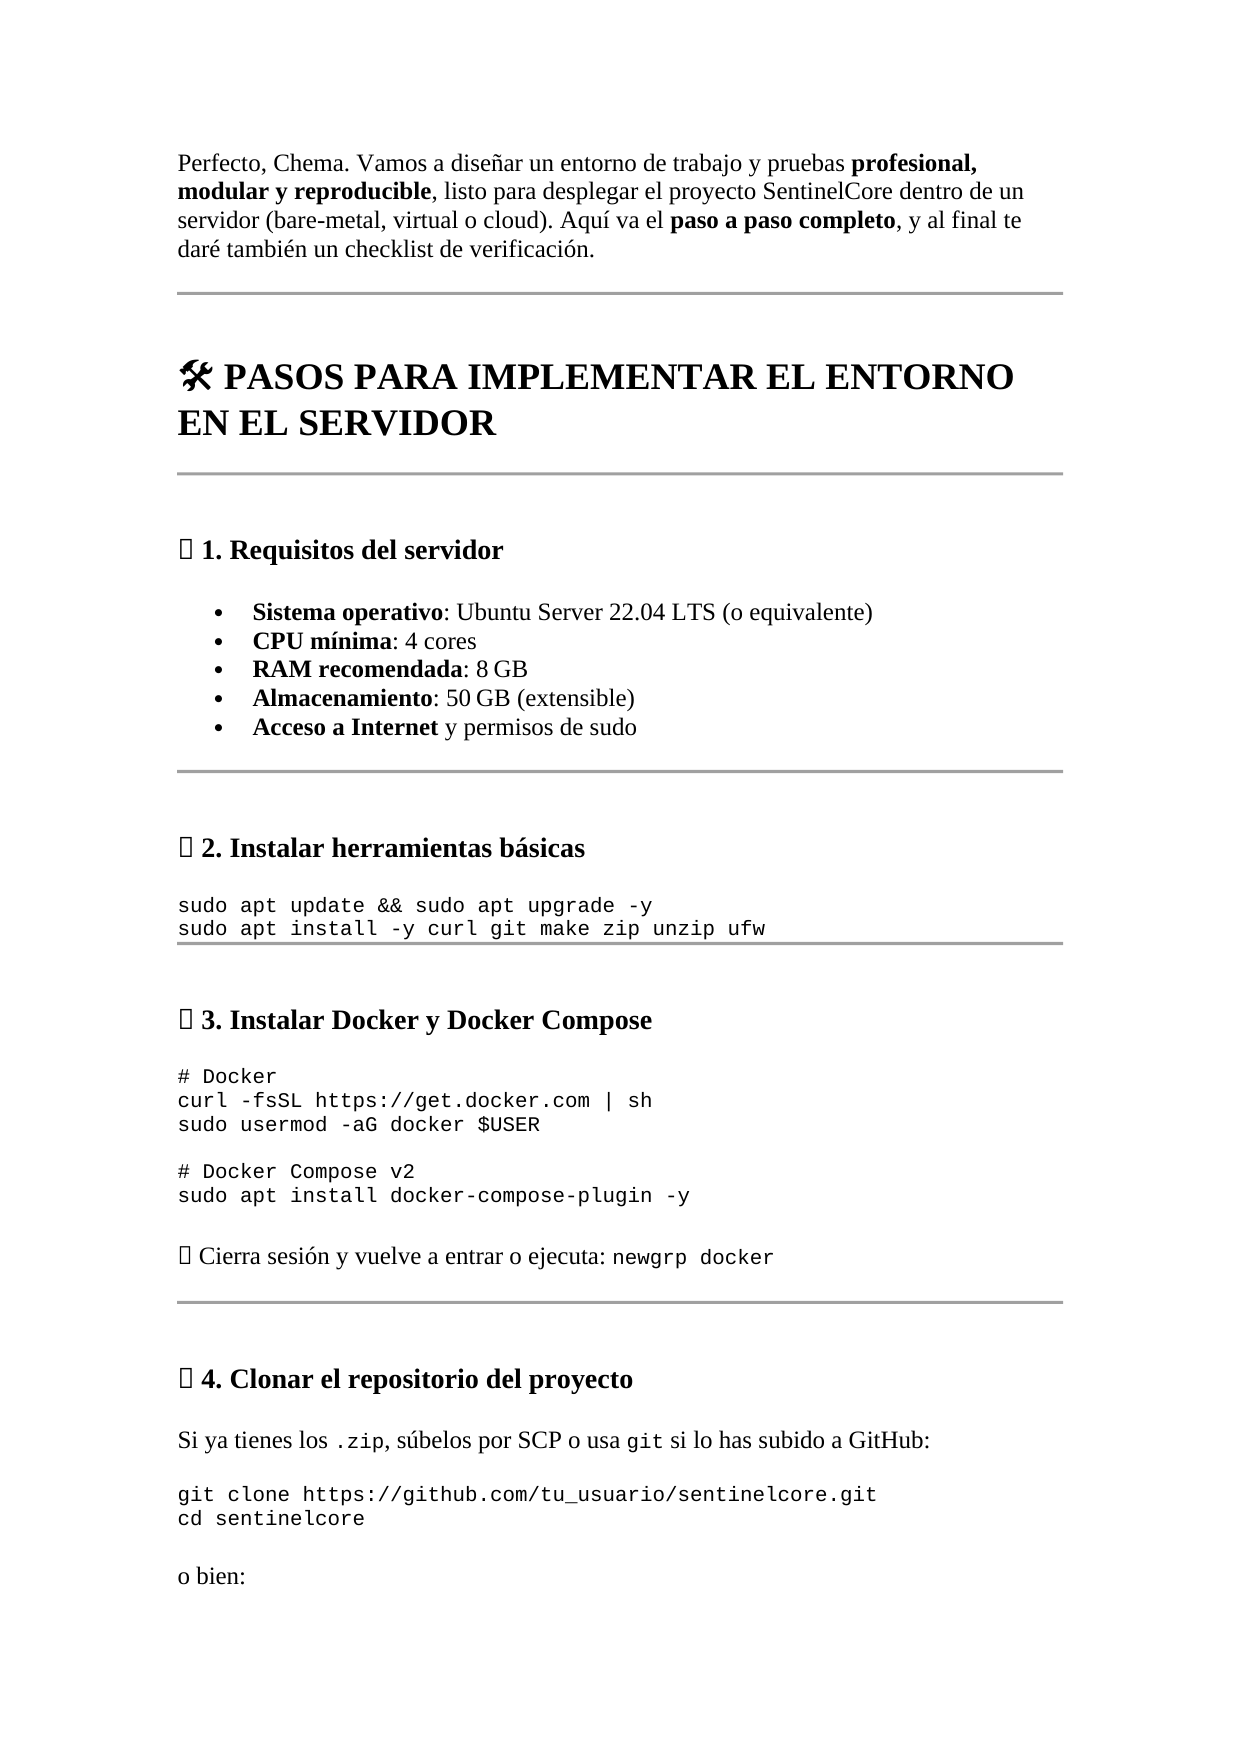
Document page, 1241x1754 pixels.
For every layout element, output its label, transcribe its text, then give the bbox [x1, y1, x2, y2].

text # Docker [177, 1067, 1063, 1090]
text git clone https://github.com/tu_usuario/sentinelcore.git [177, 1484, 1063, 1508]
text Perfecto, Chema. Vamos a diseñar un entorno de trabajo y pruebas profesional, modular y reproducible, listo para desplegar el proyecto SentinelCore dentro de un servidor (bare-metal, virtual o cloud). Aquí va el paso a paso completo, y al final te daré también un checklist de verificación. [177, 148, 1063, 263]
text curl -fsSL https://get.docker.com | sh [177, 1090, 1063, 1114]
text cd sentinelcore [177, 1508, 1063, 1532]
text ✅ 3. Instalar Docker y Docker Compose [177, 999, 1063, 1037]
text sudo usermod -aG docker $USER [177, 1114, 1063, 1137]
text 🛠️ PASOS PARA IMPLEMENTAR EL ENTORNO EN EL SERVIDOR [177, 349, 1063, 443]
list Almacenamiento: 50 GB (extensible) [215, 683, 1063, 712]
text sudo apt update && sudo apt upgrade -y [177, 894, 1063, 918]
list RAM recomendada: 8 GB [215, 654, 1063, 683]
text # Docker Compose v2 [177, 1161, 1063, 1185]
list CPU mínima: 4 cores [215, 626, 1063, 654]
text ✅ 4. Clonar el repositorio del proyecto [177, 1358, 1063, 1396]
text sudo apt install -y curl git make zip unzip ufw [177, 918, 1063, 941]
text Si ya tienes los .zip, súbelos por SCP o usa git si lo has subido a GitHub: [177, 1426, 1063, 1455]
list Sistema operativo: Ubuntu Server 22.04 LTS (o equivalente) [215, 597, 1063, 626]
text ✅ 2. Instalar herramientas básicas [177, 827, 1063, 865]
list Acceso a Internet y permisos de sudo [215, 712, 1063, 741]
text o bien: [177, 1561, 1063, 1589]
text ✅ 1. Requisitos del servidor [177, 529, 1063, 568]
text sudo apt install docker-compose-plugin -y [177, 1185, 1063, 1208]
text 🔁 Cierra sesión y vuelve a entrar o ejecuta: newgrp docker [177, 1238, 1063, 1272]
